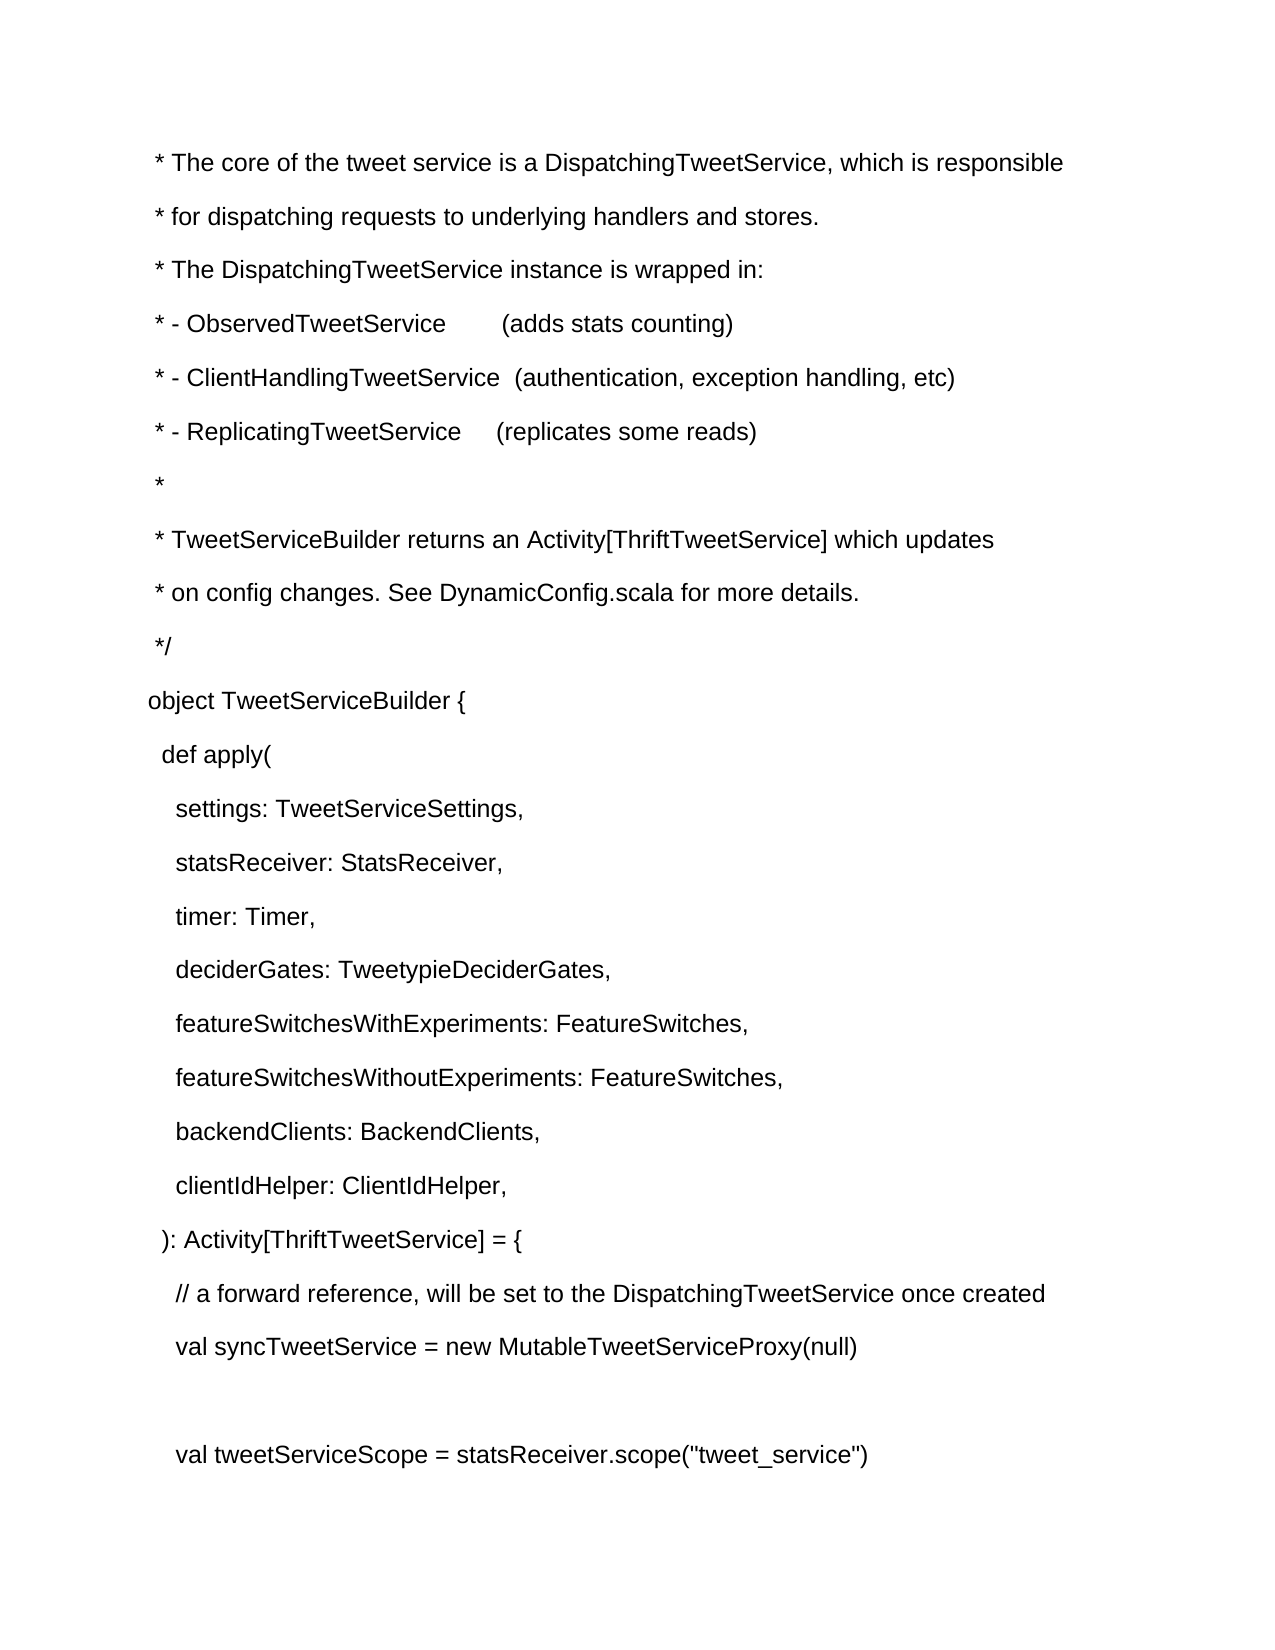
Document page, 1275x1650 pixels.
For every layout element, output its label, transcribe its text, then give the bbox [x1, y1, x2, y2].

text settings: TweetServiceSettings, [148, 794, 1127, 823]
text object TweetServiceBuilder { [148, 686, 1127, 715]
text // a forward reference, will be set to the DispatchingTweetService once created [148, 1278, 1127, 1307]
text deciderGates: TweetypieDeciderGates, [148, 955, 1127, 984]
text * - ReplicatingTweetService (replicates some reads) [148, 417, 1127, 446]
text clientIdHelper: ClientIdHelper, [148, 1171, 1127, 1199]
text * The DispatchingTweetService instance is wrapped in: [148, 255, 1127, 284]
text featureSwitchesWithExperiments: FeatureSwitches, [148, 1009, 1127, 1038]
text * for dispatching requests to underlying handlers and stores. [148, 201, 1127, 230]
text backendClients: BackendClients, [148, 1117, 1127, 1146]
text def apply( [148, 740, 1127, 769]
text val tweetServiceScope = statsReceiver.scope("tweet_service") [148, 1440, 1127, 1469]
text * on config changes. See DynamicConfig.scala for more details. [148, 578, 1127, 607]
text statsReceiver: StatsReceiver, [148, 848, 1127, 876]
text */ [148, 632, 1127, 661]
text * TweetServiceBuilder returns an Activity[ThriftTweetService] which updates [148, 524, 1127, 553]
text val syncTweetService = new MutableTweetServiceProxy(null) [148, 1332, 1127, 1361]
text * The core of the tweet service is a DispatchingTweetService, which is responsible [148, 148, 1127, 176]
text timer: Timer, [148, 902, 1127, 930]
text featureSwitchesWithoutExperiments: FeatureSwitches, [148, 1063, 1127, 1092]
text * - ObservedTweetService (adds stats counting) [148, 309, 1127, 338]
text ): Activity[ThriftTweetService] = { [148, 1225, 1127, 1253]
text * - ClientHandlingTweetService (authentication, exception handling, etc) [148, 363, 1127, 392]
text * [148, 471, 1127, 499]
